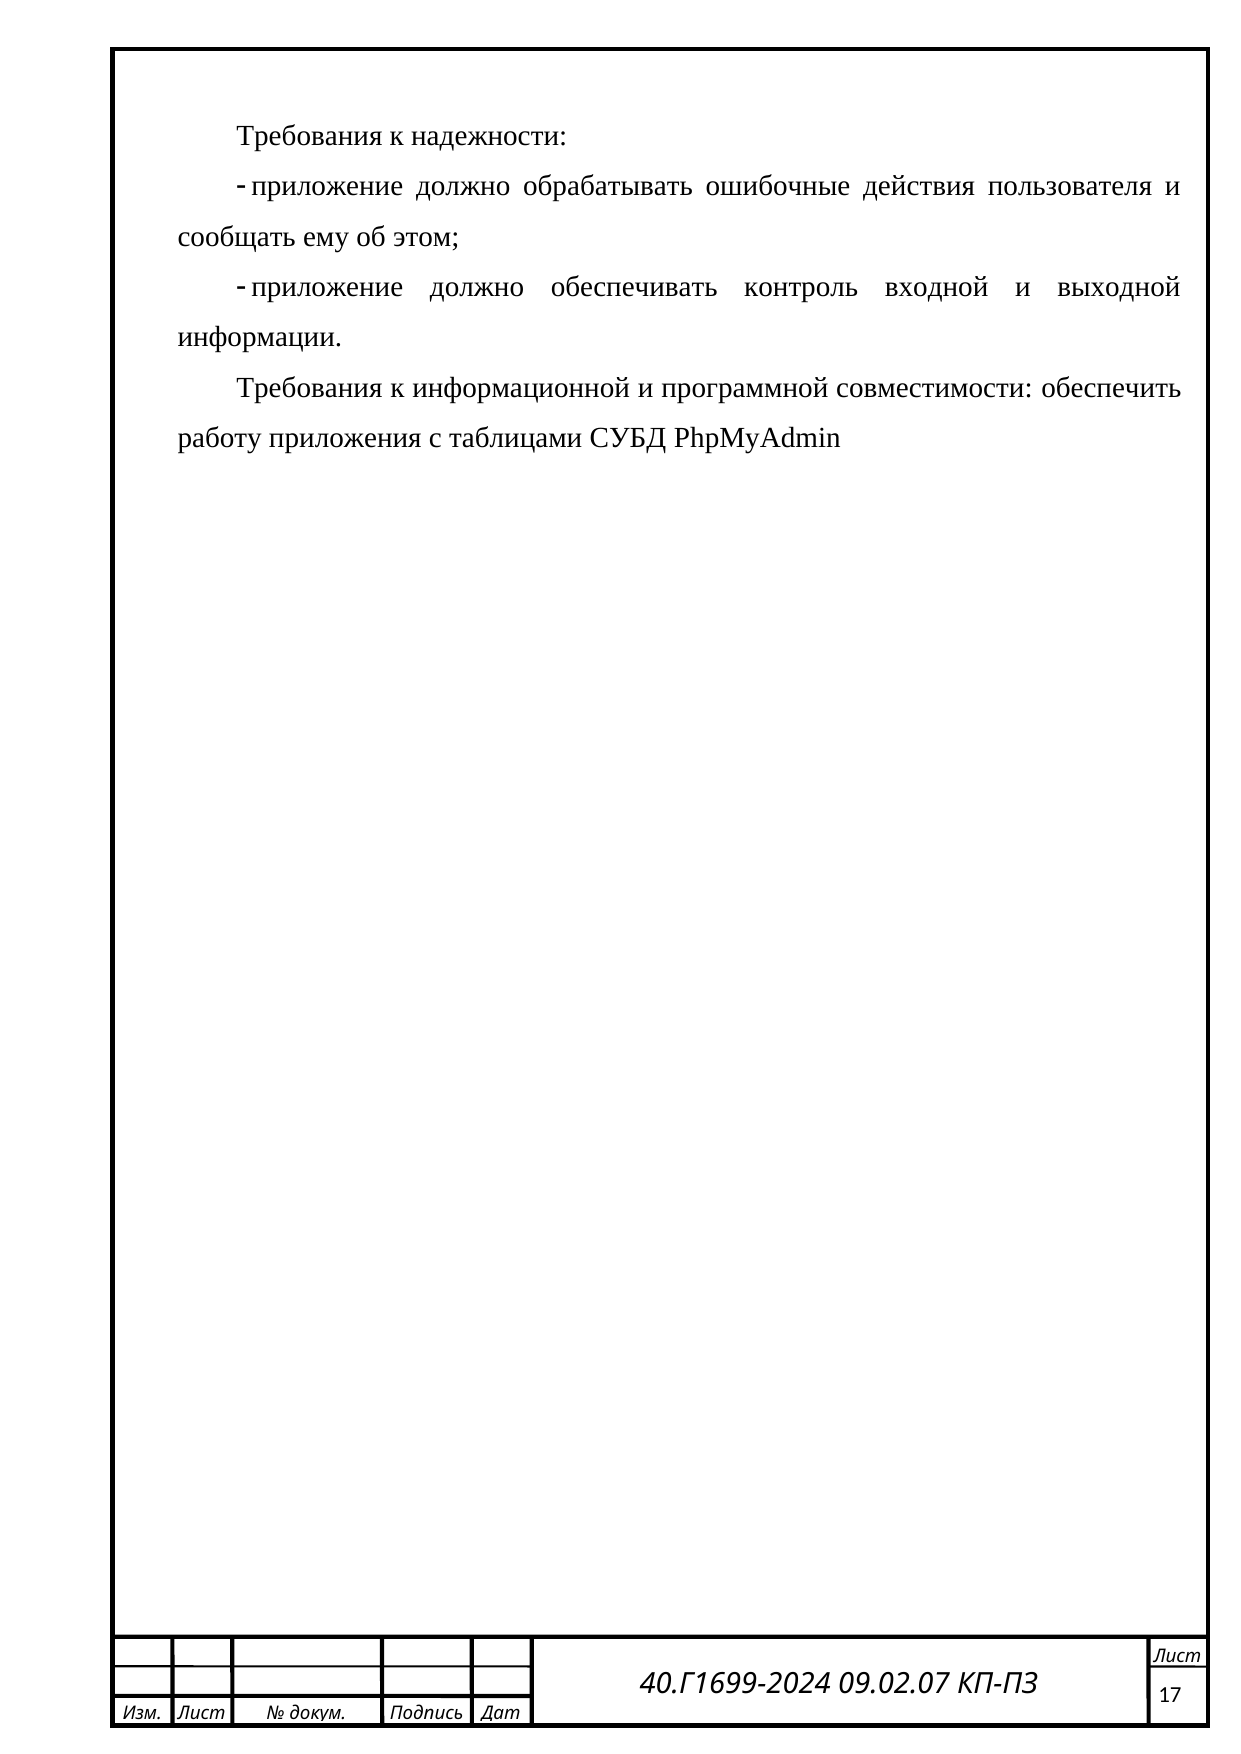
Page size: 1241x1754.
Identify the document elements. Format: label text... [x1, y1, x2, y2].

list приложение должно обрабатывать ошибочные действия пользователя и сообщать ему об этом; [177, 168, 1181, 252]
text Требования к информационной и программной совместимости: обеспечить работу приложения с таблицами СУБД PhpMyAdmin [177, 370, 1181, 454]
list приложение должно обеспечивать контроль входной и выходной информации. [177, 269, 1181, 353]
text Требования к надежности: [177, 118, 1181, 152]
